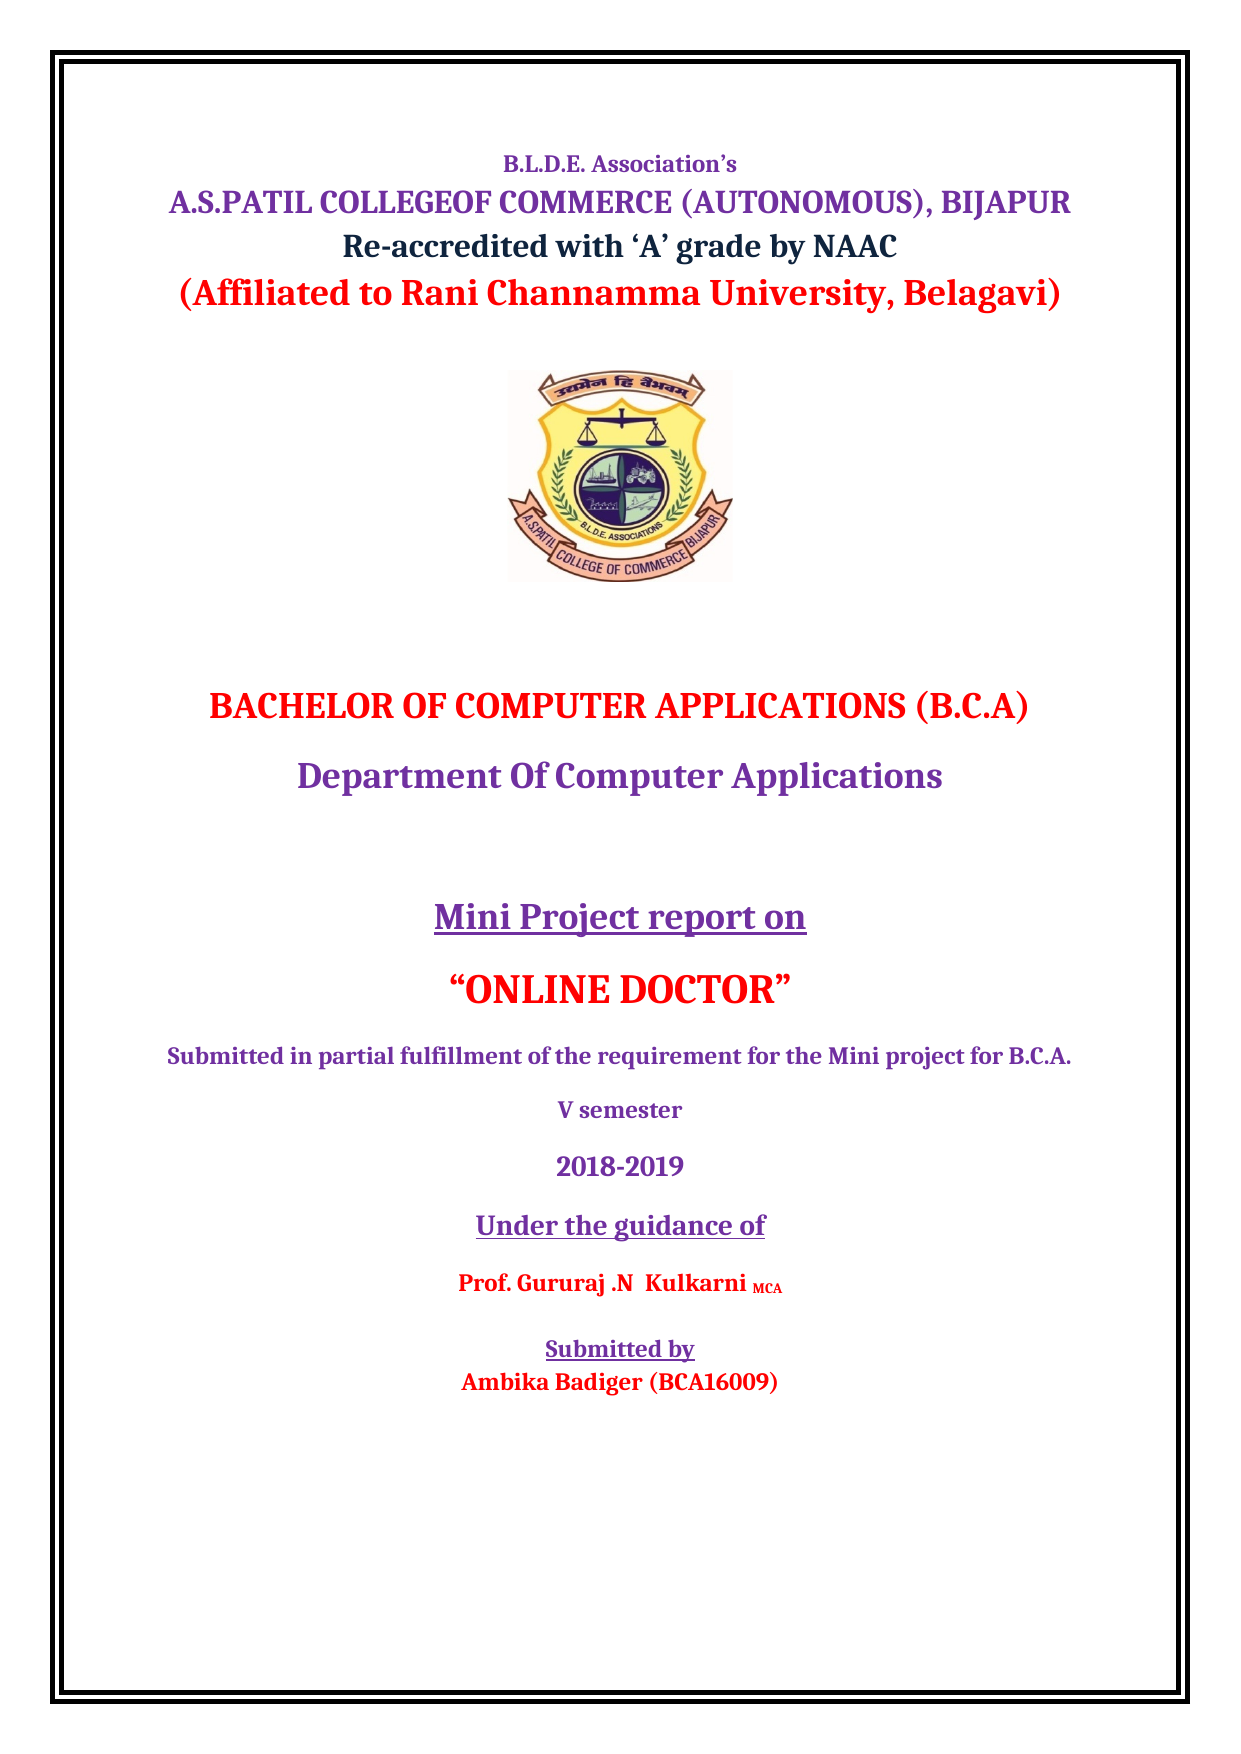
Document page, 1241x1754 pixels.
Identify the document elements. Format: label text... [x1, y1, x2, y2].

text Department Of Computer Applications [150, 755, 1090, 798]
text Ambika Badiger (BCA16009) [150, 1368, 1090, 1397]
text Submitted by [150, 1335, 1090, 1363]
text B.L.D.E. Association’s [150, 150, 1090, 179]
picture [507, 370, 733, 582]
text “ONLINE DOCTOR” [150, 966, 1090, 1014]
text (Affiliated to Rani Channamma University, Belagavi) [150, 271, 1090, 314]
text BACHELOR OF COMPUTER APPLICATIONS (B.C.A) [150, 685, 1090, 728]
text Submitted in partial fulfillment of the requirement for the Mini project for B.C.A. [150, 1042, 1090, 1071]
text Prof. Gururaj .N Kulkarni MCA [150, 1269, 1090, 1297]
text Re-accredited with ‘A’ grade by NAAC [150, 227, 1090, 265]
text 2018-2019 [150, 1150, 1090, 1183]
text Mini Project report on [150, 896, 1090, 939]
text A.S.PATIL COLLEGEOF COMMERCE (AUTONOMOUS), BIJAPUR [150, 183, 1090, 221]
text V semester [150, 1096, 1090, 1125]
text Under the guidance of [150, 1209, 1090, 1243]
